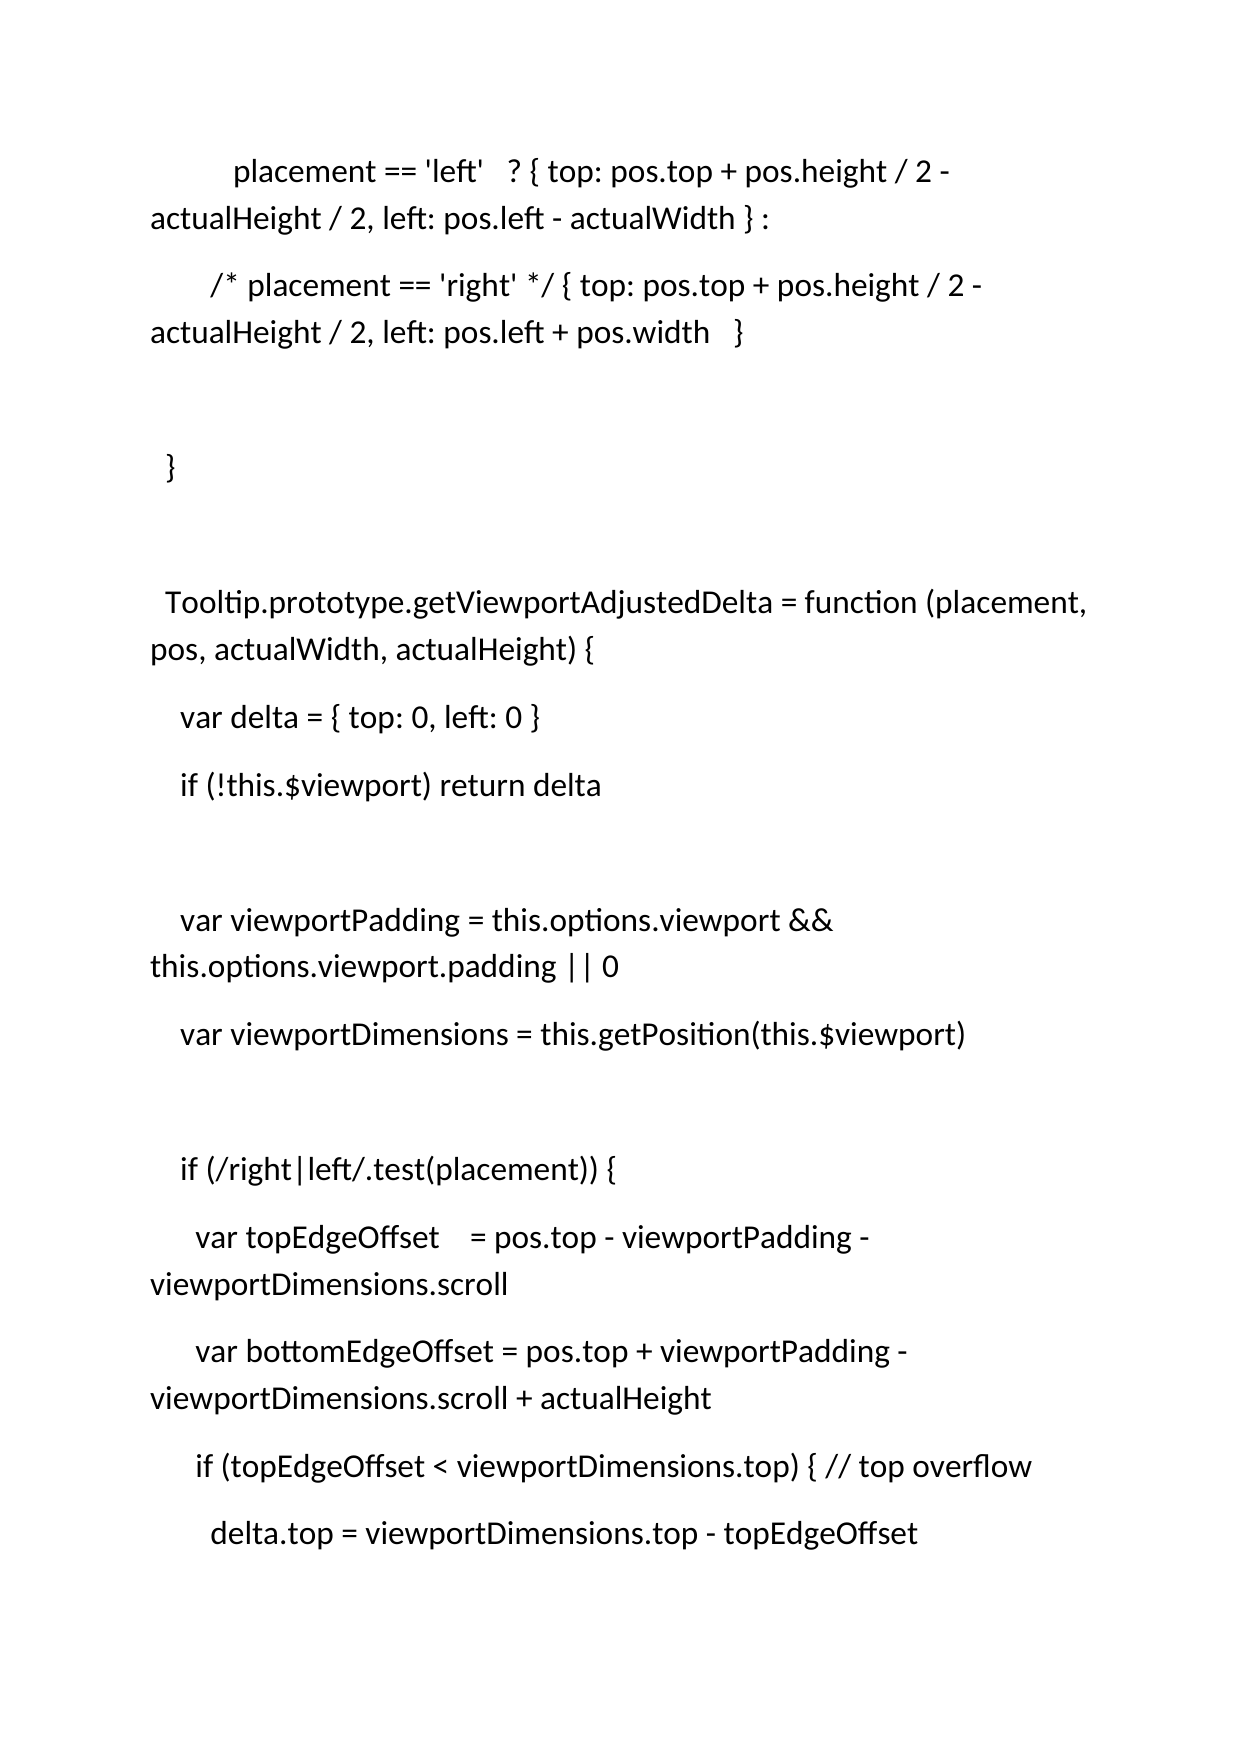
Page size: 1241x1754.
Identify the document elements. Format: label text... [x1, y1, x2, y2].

text /* placement == 'right' */ { top: pos.top + pos.height / 2 - actualHeight / 2, left: pos.left + pos.width } [150, 264, 1090, 352]
text if (!this.$viewport) return delta [150, 763, 1090, 804]
text var viewportDimensions = this.getPosition(this.$viewport) [150, 1013, 1090, 1054]
text placement == 'left' ? { top: pos.top + pos.height / 2 - actualHeight / 2, left: pos.left - actualWidth } : [150, 150, 1090, 237]
text var delta = { top: 0, left: 0 } [150, 696, 1090, 737]
text var bottomEdgeOffset = pos.top + viewportPadding - viewportDimensions.scroll + actualHeight [150, 1330, 1090, 1418]
text delta.top = viewportDimensions.top - topEdgeOffset [150, 1512, 1090, 1553]
text if (topEdgeOffset < viewportDimensions.top) { // top overflow [150, 1445, 1090, 1485]
text if (/right|left/.test(placement)) { [150, 1148, 1090, 1189]
text Tooltip.prototype.getViewportAdjustedDelta = function (placement, pos, actualWidth, actualHeight) { [150, 582, 1090, 669]
text var viewportPadding = this.options.viewport && this.options.viewport.padding || 0 [150, 899, 1090, 986]
text } [150, 446, 1090, 487]
text var topEdgeOffset = pos.top - viewportPadding - viewportDimensions.scroll [150, 1216, 1090, 1303]
